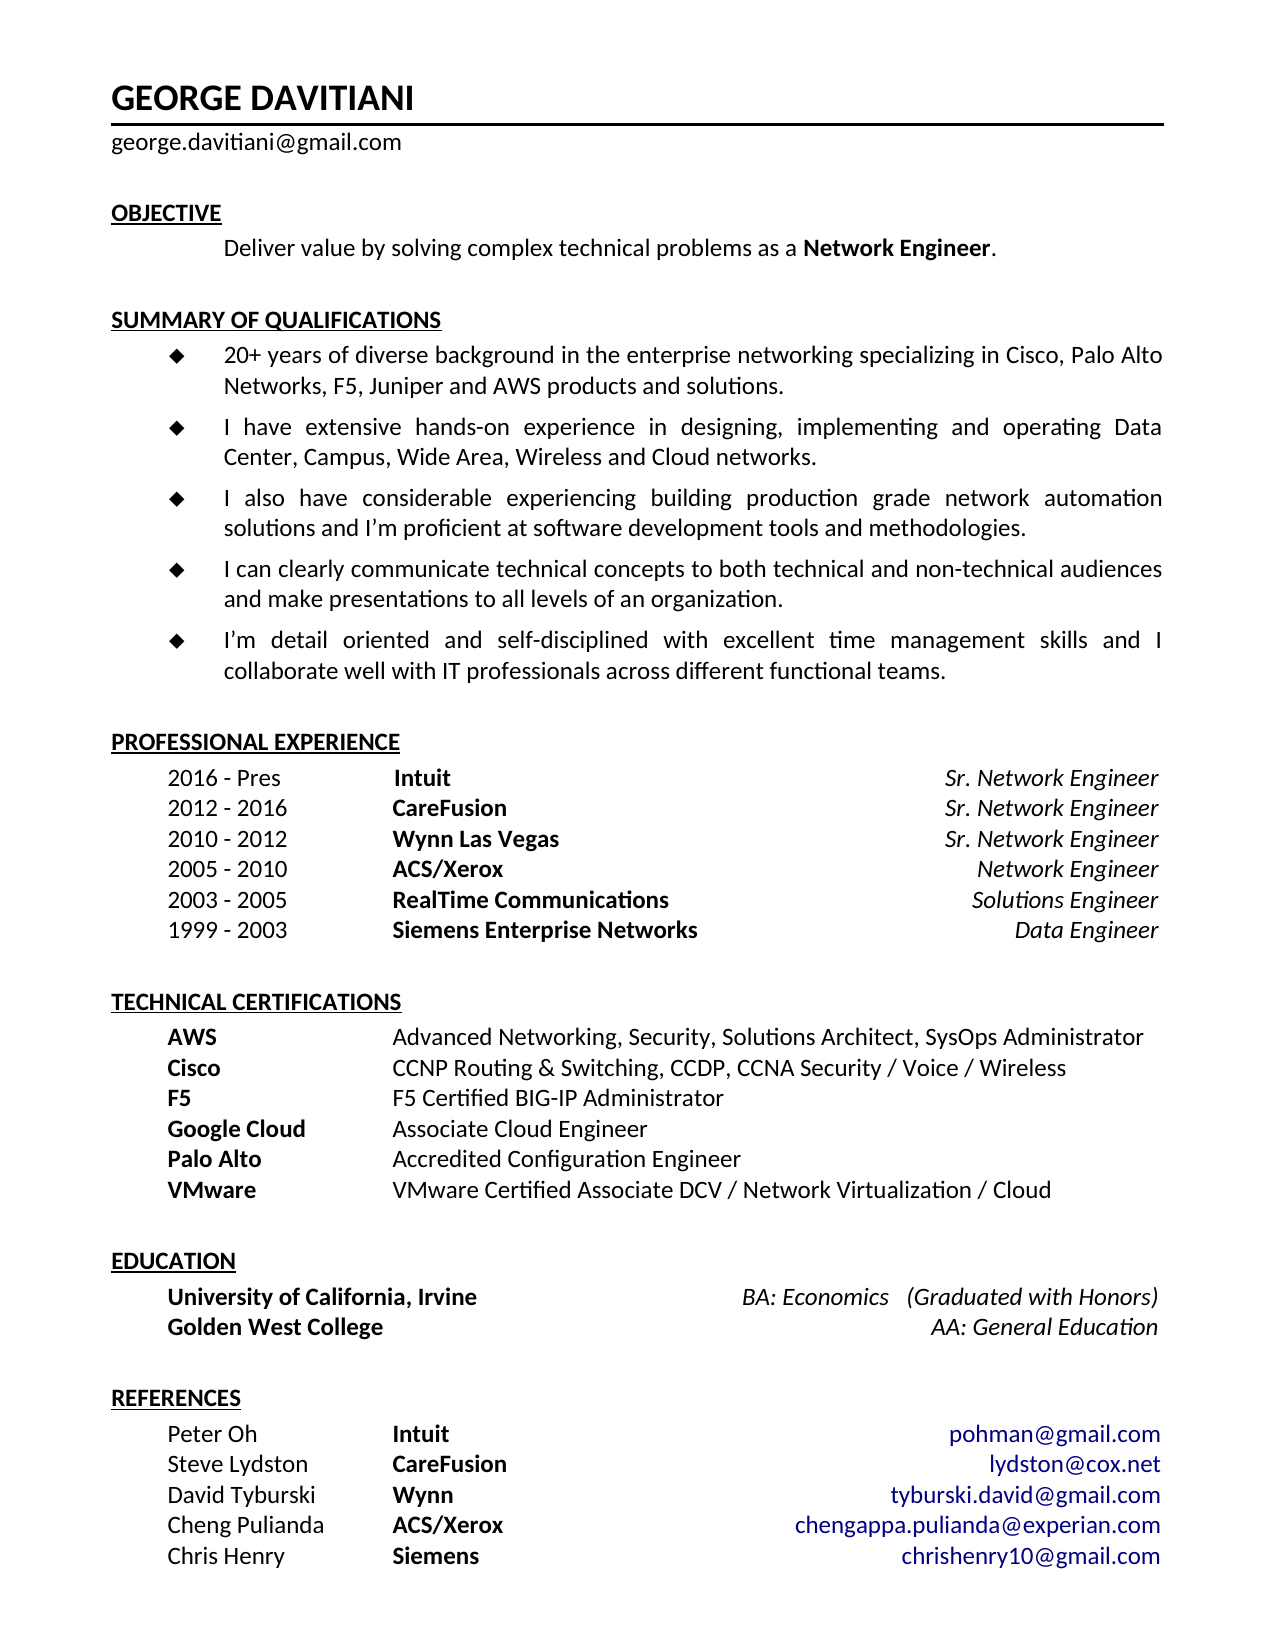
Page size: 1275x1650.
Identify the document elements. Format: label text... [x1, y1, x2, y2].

list I also have considerable experiencing building production grade network automation solutions and I’m proficient at software development tools and methodologies. [167, 482, 1164, 543]
text Chris Henry Siemens chrishenry10@gmail.com [167, 1540, 1164, 1571]
text VMware VMware Certified Associate DCV / Network Virtualization / Cloud [167, 1174, 1164, 1204]
text 2005 - 2010 ACS/Xerox Network Engineer [167, 853, 1164, 884]
text David Tyburski Wynn tyburski.david@gmail.com [167, 1479, 1164, 1510]
text 1999 - 2003 Siemens Enterprise Networks Data Engineer [167, 914, 1164, 945]
text 2010 - 2012 Wynn Las Vegas Sr. Network Engineer [167, 823, 1164, 853]
text AWS Advanced Networking, Security, Solutions Architect, SysOps Administrator [167, 1021, 1164, 1052]
text F5 F5 Certified BIG-IP Administrator [167, 1082, 1164, 1113]
text REFERENCES [111, 1382, 1164, 1413]
text University of California, Irvine BA: Economics (Graduated with Honors) [167, 1281, 1164, 1311]
text OBJECTIVE [111, 197, 1164, 227]
text 2012 - 2016 CareFusion Sr. Network Engineer [167, 792, 1164, 823]
list 20+ years of diverse background in the enterprise networking specializing in Cisco, Palo Alto Networks, F5, Juniper and AWS products and solutions. [167, 339, 1164, 400]
text Peter Oh Intuit pohman@gmail.com [167, 1418, 1164, 1449]
text PROFESSIONAL EXPERIENCE [111, 726, 1164, 757]
list I’m detail oriented and self-disciplined with excellent time management skills and I collaborate well with IT professionals across different functional teams. [167, 624, 1164, 685]
text george.davitiani@gmail.com [111, 126, 1164, 156]
text Google Cloud Associate Cloud Engineer [167, 1113, 1164, 1143]
text EDUCATION [111, 1245, 1164, 1276]
text Palo Alto Accredited Configuration Engineer [167, 1143, 1164, 1174]
list I can clearly communicate technical concepts to both technical and non-technical audiences and make presentations to all levels of an organization. [167, 553, 1164, 614]
text 2016 - Pres Intuit Sr. Network Engineer [167, 762, 1164, 792]
text Deliver value by solving complex technical problems as a Network Engineer. [223, 232, 1164, 263]
text Steve Lydston CareFusion lydston@cox.net [167, 1449, 1164, 1479]
text 2003 - 2005 RealTime Communications Solutions Engineer [167, 884, 1161, 914]
text Golden West College AA: General Education [167, 1311, 1164, 1342]
text GEORGE DAVITIANI [111, 73, 1164, 123]
text TECHNICAL CERTIFICATIONS [111, 986, 1164, 1016]
text Cheng Pulianda ACS/Xerox chengappa.pulianda@experian.com [167, 1510, 1164, 1540]
text Cisco CCNP Routing & Switching, CCDP, CCNA Security / Voice / Wireless [167, 1052, 1164, 1082]
text SUMMARY OF QUALIFICATIONS [111, 304, 1164, 334]
list I have extensive hands-on experience in designing, implementing and operating Data Center, Campus, Wide Area, Wireless and Cloud networks. [167, 411, 1164, 472]
